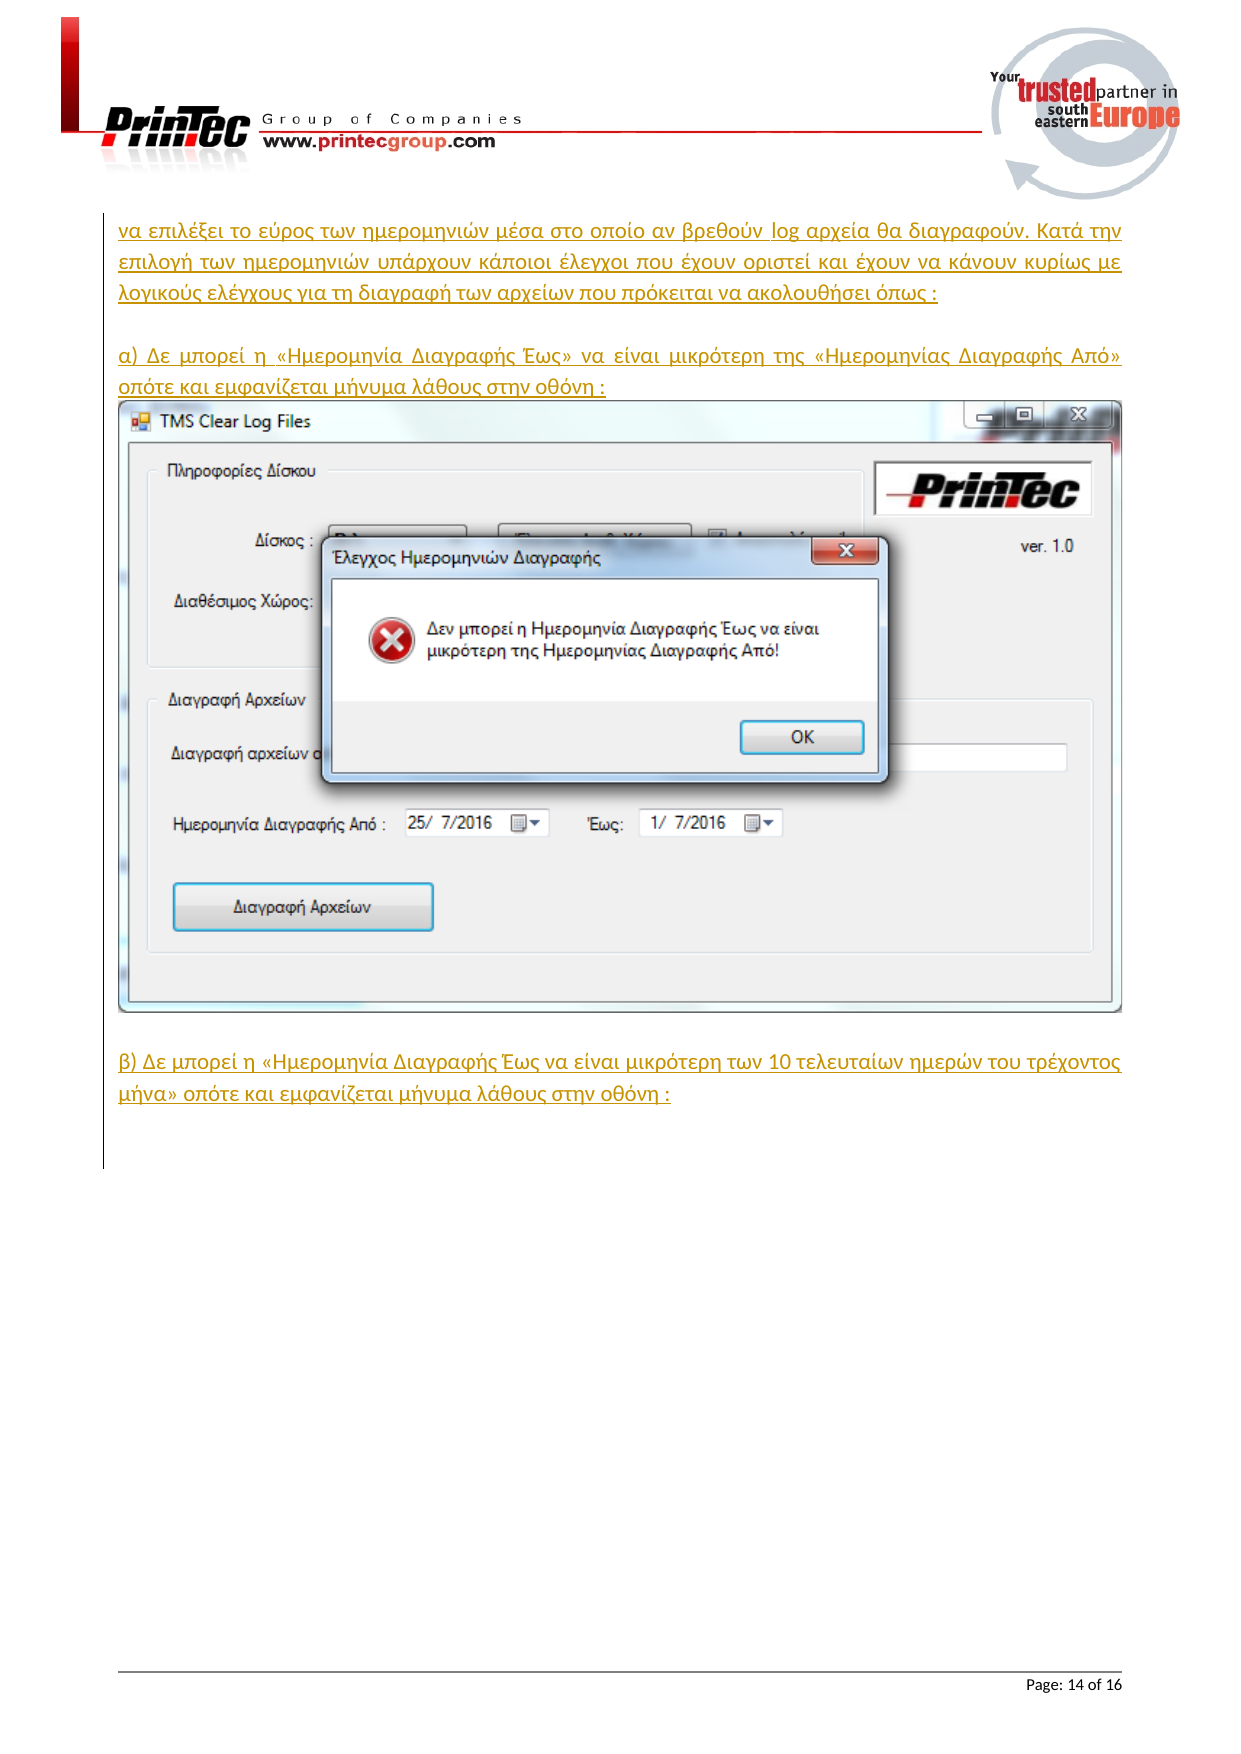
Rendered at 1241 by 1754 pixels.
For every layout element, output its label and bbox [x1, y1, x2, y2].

picture [118, 400, 1123, 1013]
picture [61, 17, 1180, 204]
